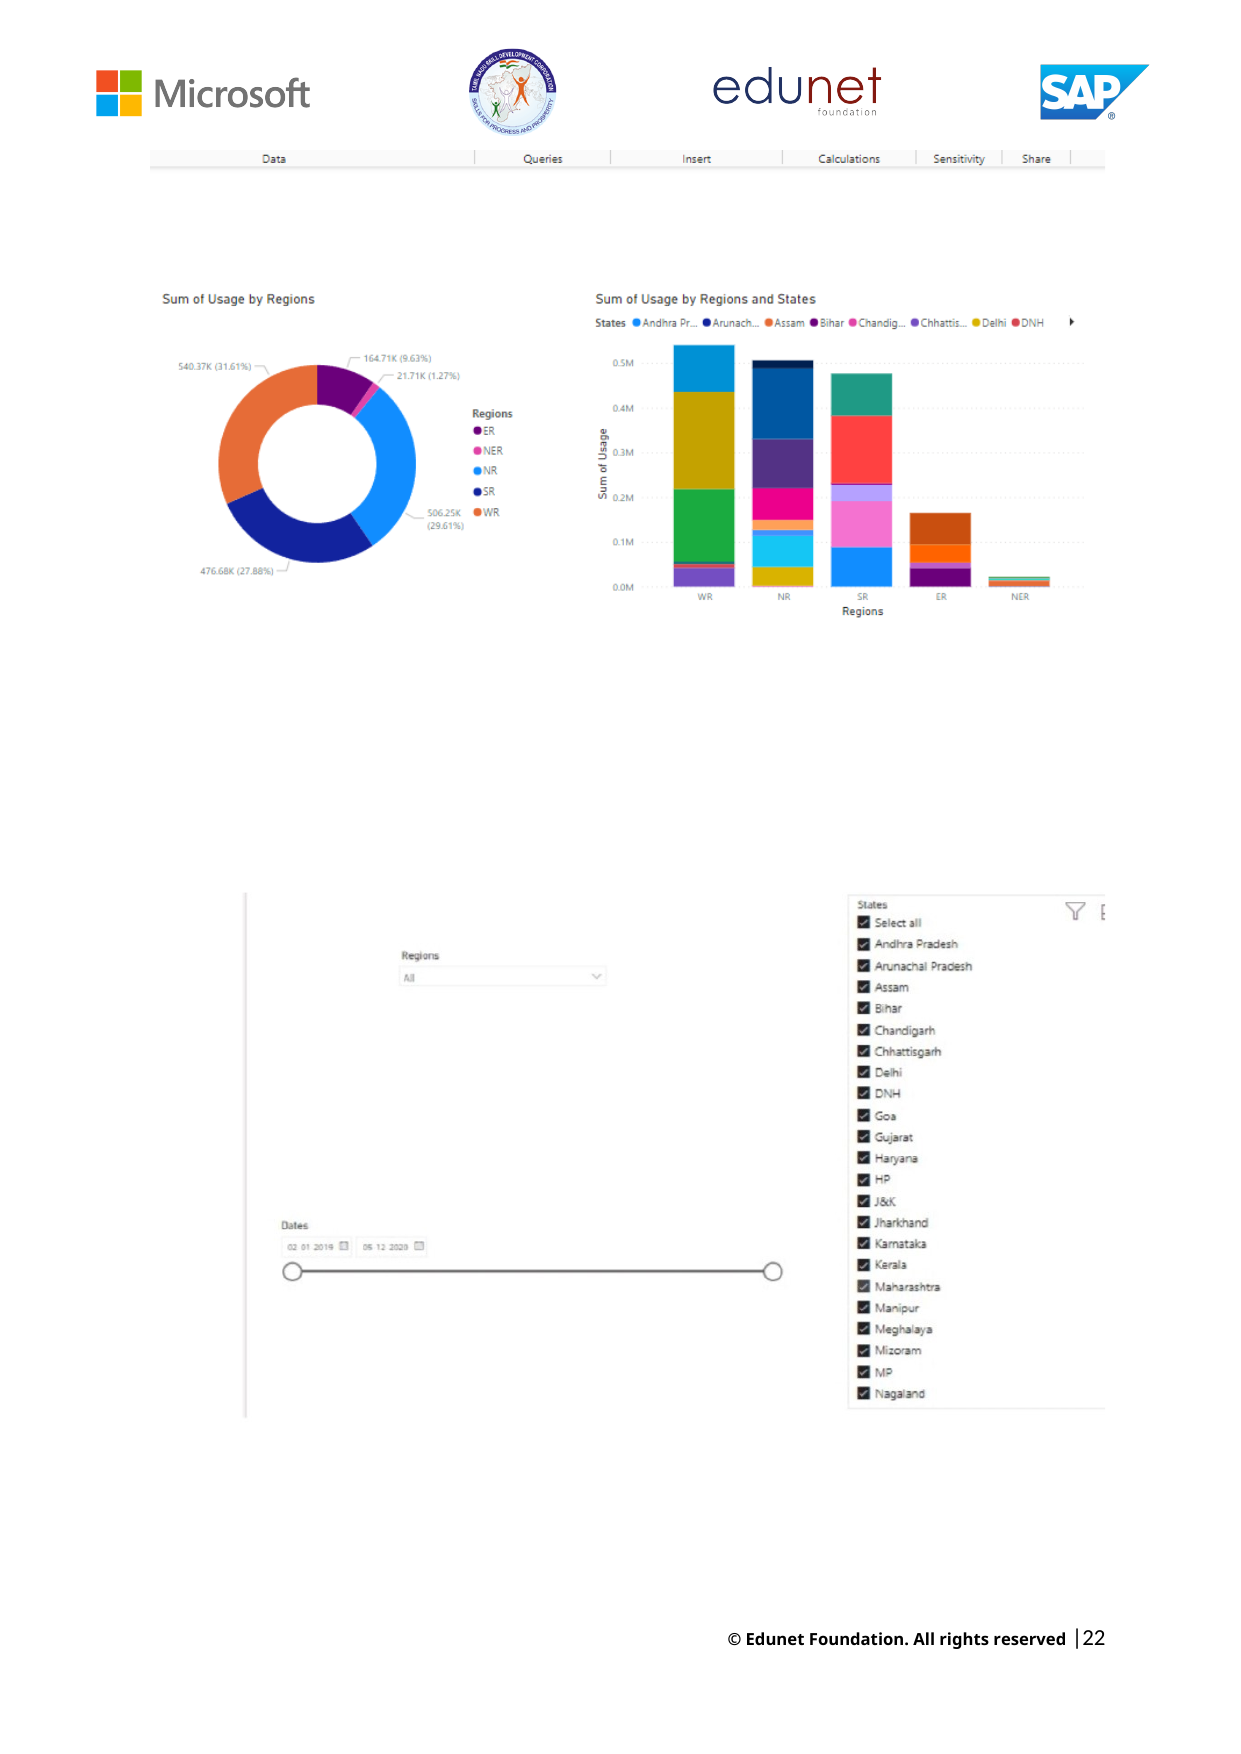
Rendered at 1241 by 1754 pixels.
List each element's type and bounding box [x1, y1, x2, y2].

picture [91, 65, 316, 121]
picture [150, 150, 1106, 707]
picture [1039, 63, 1151, 121]
picture [706, 60, 889, 122]
picture [466, 45, 558, 137]
picture [150, 862, 1106, 1523]
